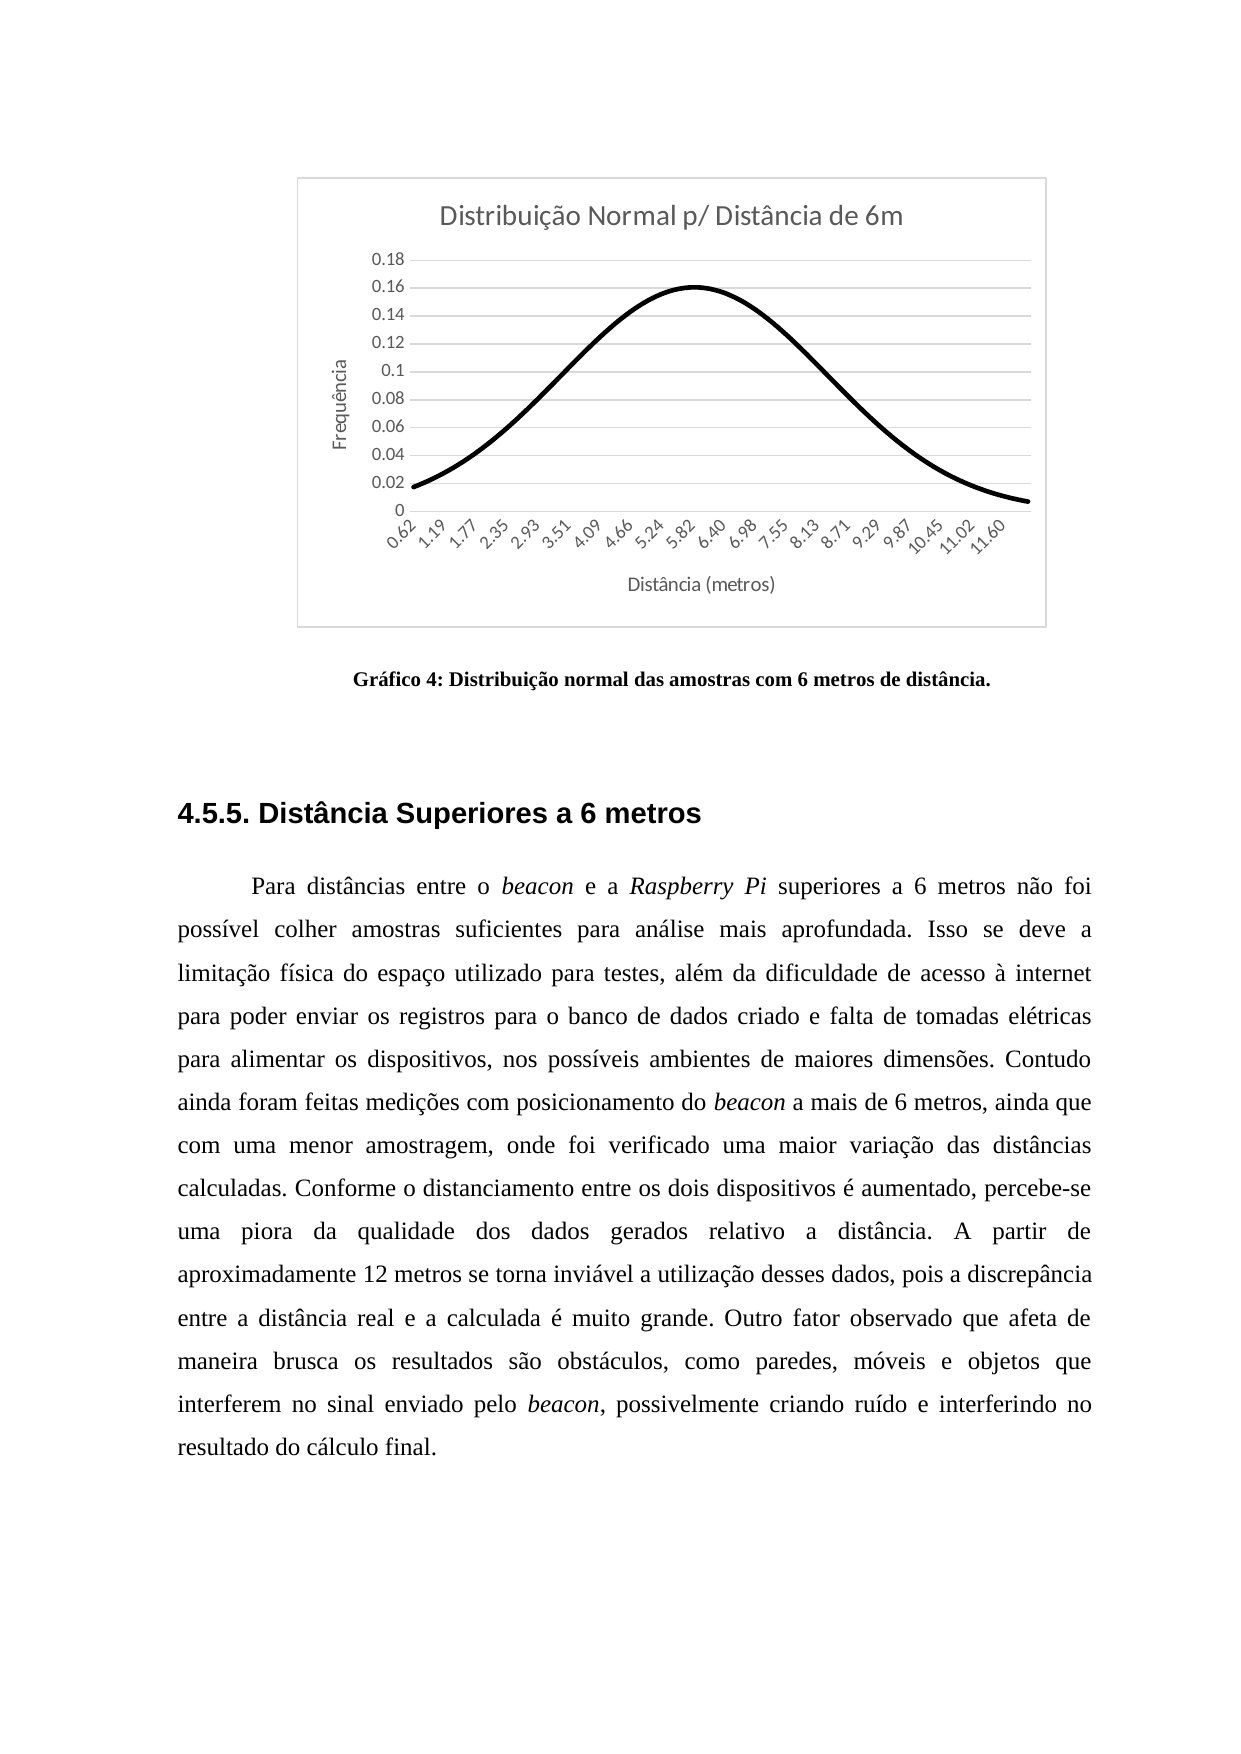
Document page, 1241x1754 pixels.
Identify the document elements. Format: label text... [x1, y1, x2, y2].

text Gráfico 4: Distribuição normal das amostras com 6 metros de distância. [177, 667, 1092, 691]
subtitle 4.5.5. Distância Superiores a 6 metros [177, 796, 1092, 830]
text Para distâncias entre o beacon e a Raspberry Pi superiores a 6 metros não foi possível colher amostras suficientes para análise mais aprofundada. Isso se deve a limitação física do espaço utilizado para testes, além da dificuldade de acesso à internet para poder enviar os registros para o banco de dados criado e falta de tomadas elétricas para alimentar os dispositivos, nos possíveis ambientes de maiores dimensões. Contudo ainda foram feitas medições com posicionamento do beacon a mais de 6 metros, ainda que com uma menor amostragem, onde foi verificado uma maior variação das distâncias calculadas. Conforme o distanciamento entre os dois dispositivos é aumentado, percebe-se uma piora da qualidade dos dados gerados relativo a distância. A partir de aproximadamente 12 metros se torna inviável a utilização desses dados, pois a discrepância entre a distância real e a calculada é muito grande. Outro fator observado que afeta de maneira brusca os resultados são obstáculos, como paredes, móveis e objetos que interferem no sinal enviado pelo beacon, possivelmente criando ruído e interferindo no resultado do cálculo final. [177, 871, 1092, 1461]
